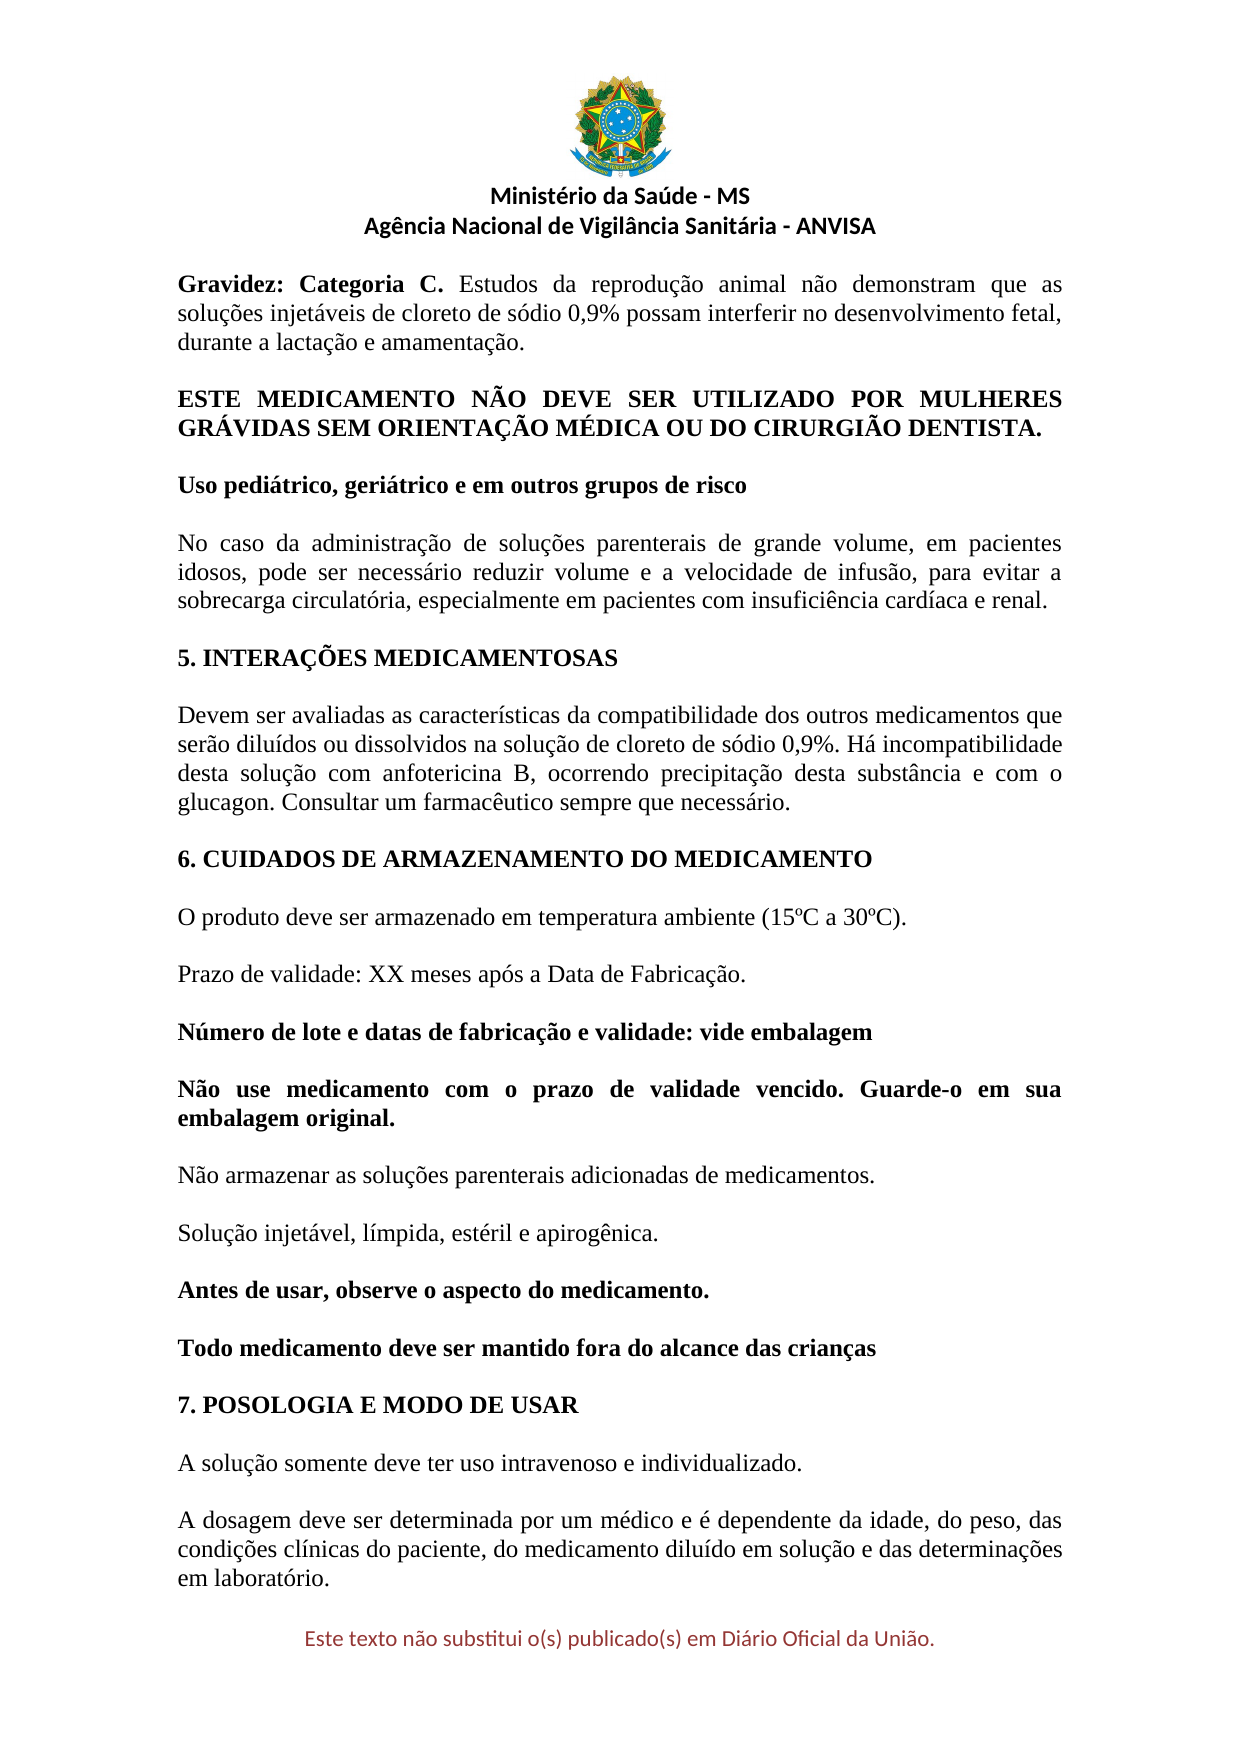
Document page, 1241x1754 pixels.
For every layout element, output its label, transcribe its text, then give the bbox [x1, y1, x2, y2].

text O produto deve ser armazenado em temperatura ambiente (15ºC a 30ºC). [177, 902, 1063, 930]
text Gravidez: Categoria C. Estudos da reprodução animal não demonstram que as soluções injetáveis de cloreto de sódio 0,9% possam interferir no desenvolvimento fetal, durante a lactação e amamentação. [177, 269, 1063, 355]
text Solução injetável, límpida, estéril e apirogênica. [177, 1218, 1063, 1247]
text Todo medicamento deve ser mantido fora do alcance das crianças [177, 1333, 1063, 1362]
text ESTE MEDICAMENTO NÃO DEVE SER UTILIZADO POR MULHERES GRÁVIDAS SEM ORIENTAÇÃO MÉDICA OU DO CIRURGIÃO DENTISTA. [177, 384, 1063, 442]
text Não use medicamento com o prazo de validade vencido. Guarde-o em sua embalagem original. [177, 1074, 1063, 1132]
text Não armazenar as soluções parenterais adicionadas de medicamentos. [177, 1160, 1063, 1189]
text No caso da administração de soluções parenterais de grande volume, em pacientes idosos, pode ser necessário reduzir volume e a velocidade de infusão, para evitar a sobrecarga circulatória, especialmente em pacientes com insuficiência cardíaca e renal. [177, 528, 1063, 614]
text A dosagem deve ser determinada por um médico e é dependente da idade, do peso, das condições clínicas do paciente, do medicamento diluído em solução e das determinações em laboratório. [177, 1505, 1063, 1592]
text Devem ser avaliadas as características da compatibilidade dos outros medicamentos que serão diluídos ou dissolvidos na solução de cloreto de sódio 0,9%. Há incompatibilidade desta solução com anfotericina B, ocorrendo precipitação desta substância e com o glucagon. Consultar um farmacêutico sempre que necessário. [177, 700, 1063, 815]
text 7. POSOLOGIA E MODO DE USAR [177, 1390, 1063, 1419]
picture [566, 73, 674, 180]
text 5. INTERAÇÕES MEDICAMENTOSAS [177, 643, 1063, 672]
text 6. CUIDADOS DE ARMAZENAMENTO DO MEDICAMENTO [177, 844, 1063, 873]
text Número de lote e datas de fabricação e validade: vide embalagem [177, 1017, 1063, 1045]
text Prazo de validade: XX meses após a Data de Fabricação. [177, 959, 1063, 988]
text Antes de usar, observe o aspecto do medicamento. [177, 1275, 1063, 1304]
text Uso pediátrico, geriátrico e em outros grupos de risco [177, 470, 1063, 499]
text A solução somente deve ter uso intravenoso e individualizado. [177, 1448, 1063, 1477]
